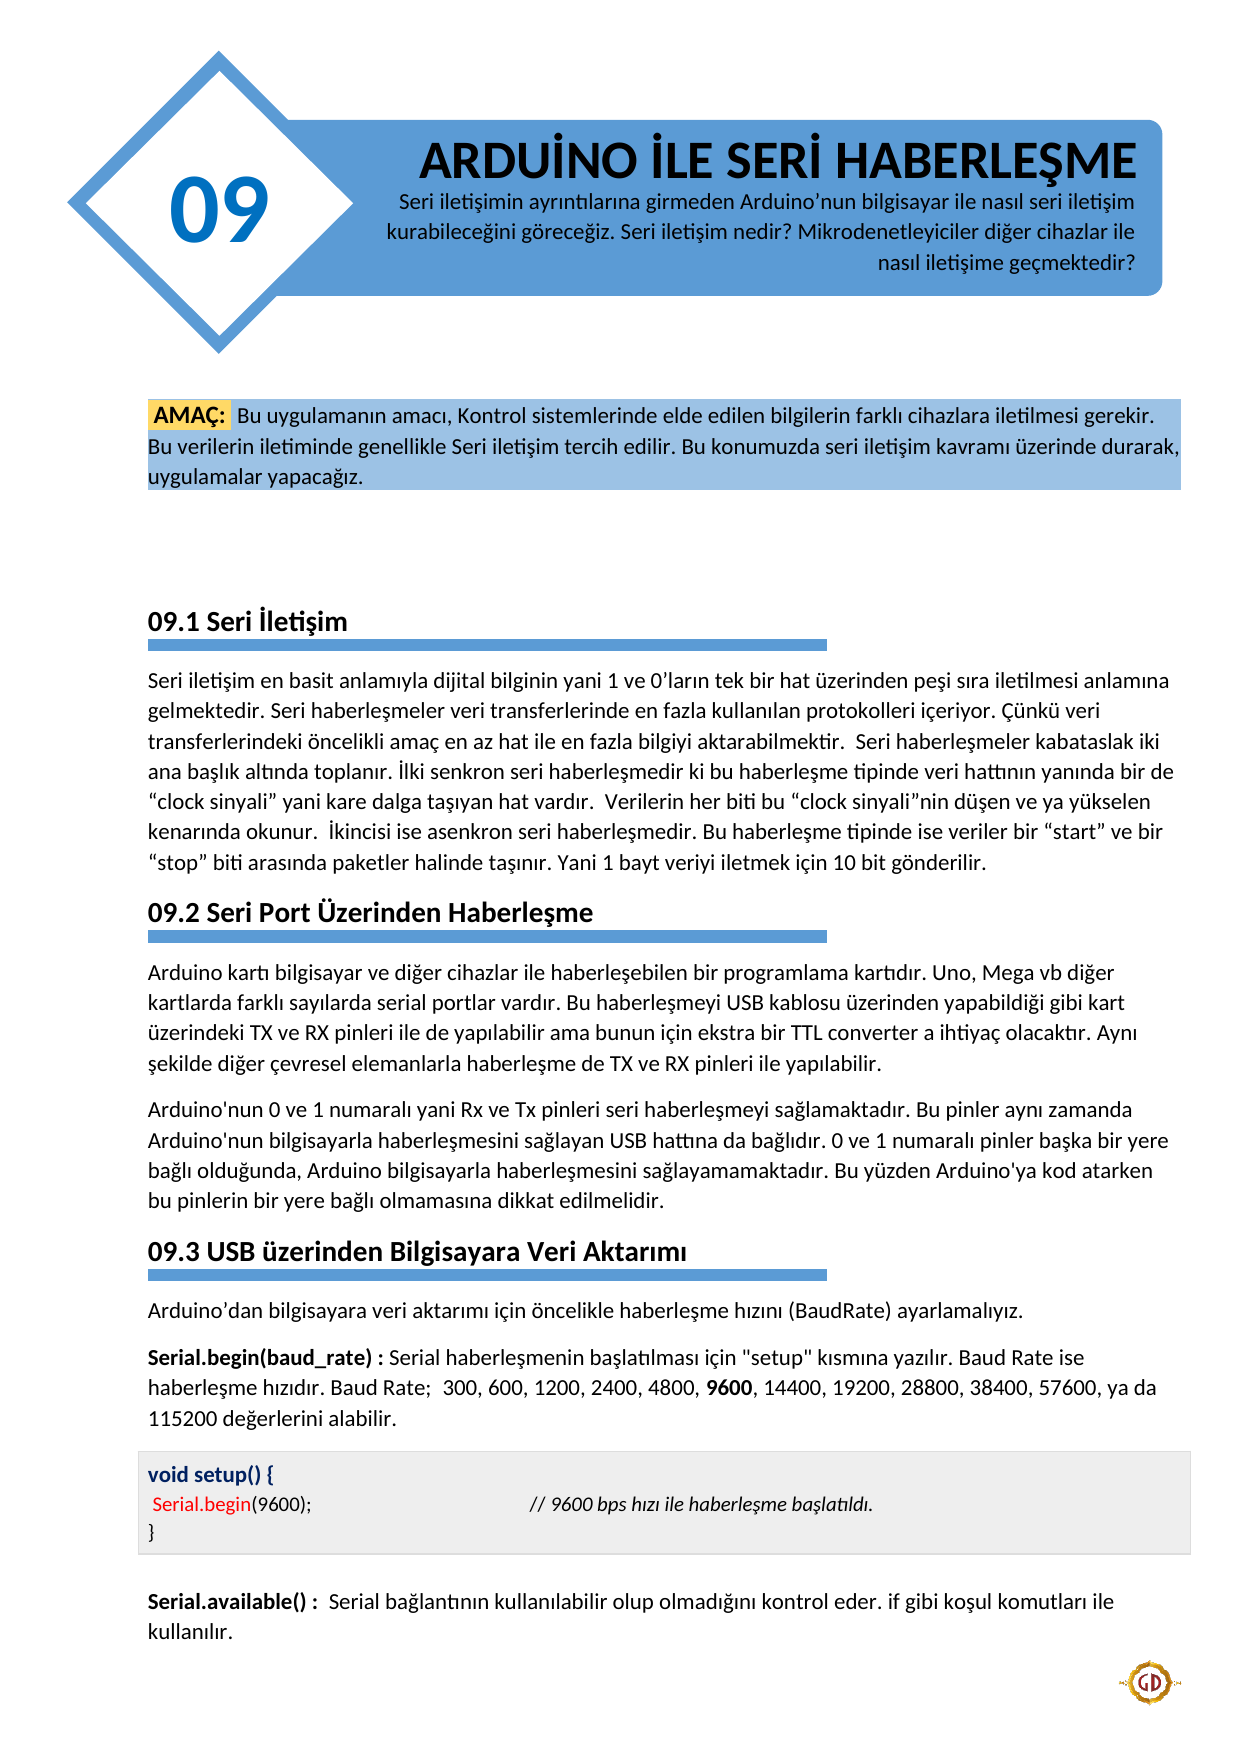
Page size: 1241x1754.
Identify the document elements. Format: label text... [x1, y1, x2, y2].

text Arduino’dan bilgisayara veri aktarımı için öncelikle haberleşme hızını (BaudRate) ayarlamalıyız. [148, 1296, 1181, 1324]
subtitle 09.3 USB üzerinden Bilgisayara Veri Aktarımı [148, 1233, 827, 1269]
subtitle 09.2 Seri Port Üzerinden Haberleşme [148, 894, 827, 930]
text Serial.begin(9600); // 9600 bps hızı ile haberleşme başlatıldı. [139, 1481, 1190, 1509]
text void setup() { [139, 1452, 1190, 1481]
text Serial.available() : Serial bağlantının kullanılabilir olup olmadığını kontrol eder. if gibi koşul komutları ile kullanılır. [148, 1587, 1181, 1645]
text } [139, 1509, 1190, 1553]
text 09.1 Seri İletişim [148, 603, 827, 639]
text Arduino'nun 0 ve 1 numaralı yani Rx ve Tx pinleri seri haberleşmeyi sağlamaktadır. Bu pinler aynı zamanda Arduino'nun bilgisayarla haberleşmesini sağlayan USB hattına da bağlıdır. 0 ve 1 numaralı pinler başka bir yere bağlı olduğunda, Arduino bilgisayarla haberleşmesini sağlayamamaktadır. Bu yüzden Arduino'ya kod atarken bu pinlerin bir yere bağlı olmamasına dikkat edilmelidir. [148, 1096, 1181, 1214]
text Arduino kartı bilgisayar ve diğer cihazlar ile haberleşebilen bir programlama kartıdır. Uno, Mega vb diğer kartlarda farklı sayılarda serial portlar vardır. Bu haberleşmeyi USB kablosu üzerinden yapabildiği gibi kart üzerindeki TX ve RX pinleri ile de yapılabilir ama bunun için ekstra bir TTL converter a ihtiyaç olacaktır. Aynı şekilde diğer çevresel elemanlarla haberleşme de TX ve RX pinleri ile yapılabilir. [148, 958, 1181, 1077]
text Serial.begin(baud_rate) : Serial haberleşmenin başlatılması için "setup" kısmına yazılır. Baud Rate ise haberleşme hızıdır. Baud Rate; 300, 600, 1200, 2400, 4800, 9600, 14400, 19200, 28800, 38400, 57600, ya da 115200 değerlerini alabilir. [148, 1343, 1181, 1432]
text AMAÇ: Bu uygulamanın amacı, Kontrol sistemlerinde elde edilen bilgilerin farklı cihazlara iletilmesi gerekir. Bu verilerin iletiminde genellikle Seri iletişim tercih edilir. Bu konumuzda seri iletişim kavramı üzerinde durarak, uygulamalar yapacağız. [148, 399, 1181, 490]
text Seri iletişim en basit anlamıyla dijital bilginin yani 1 ve 0’ların tek bir hat üzerinden peşi sıra iletilmesi anlamına gelmektedir. Seri haberleşmeler veri transferlerinde en fazla kullanılan protokolleri içeriyor. Çünkü veri transferlerindeki öncelikli amaç en az hat ile en fazla bilgiyi aktarabilmektir. Seri haberleşmeler kabataslak iki ana başlık altında toplanır. İlki senkron seri haberleşmedir ki bu haberleşme tipinde veri hattının yanında bir de “clock sinyali” yani kare dalga taşıyan hat vardır. Verilerin her biti bu “clock sinyali”nin düşen ve ya yükselen kenarında okunur. İkincisi ise asenkron seri haberleşmedir. Bu haberleşme tipinde ise veriler bir “start” ve bir “stop” biti arasında paketler halinde taşınır. Yani 1 bayt veriyi iletmek için 10 bit gönderilir. [148, 666, 1181, 876]
picture [1118, 1660, 1182, 1706]
